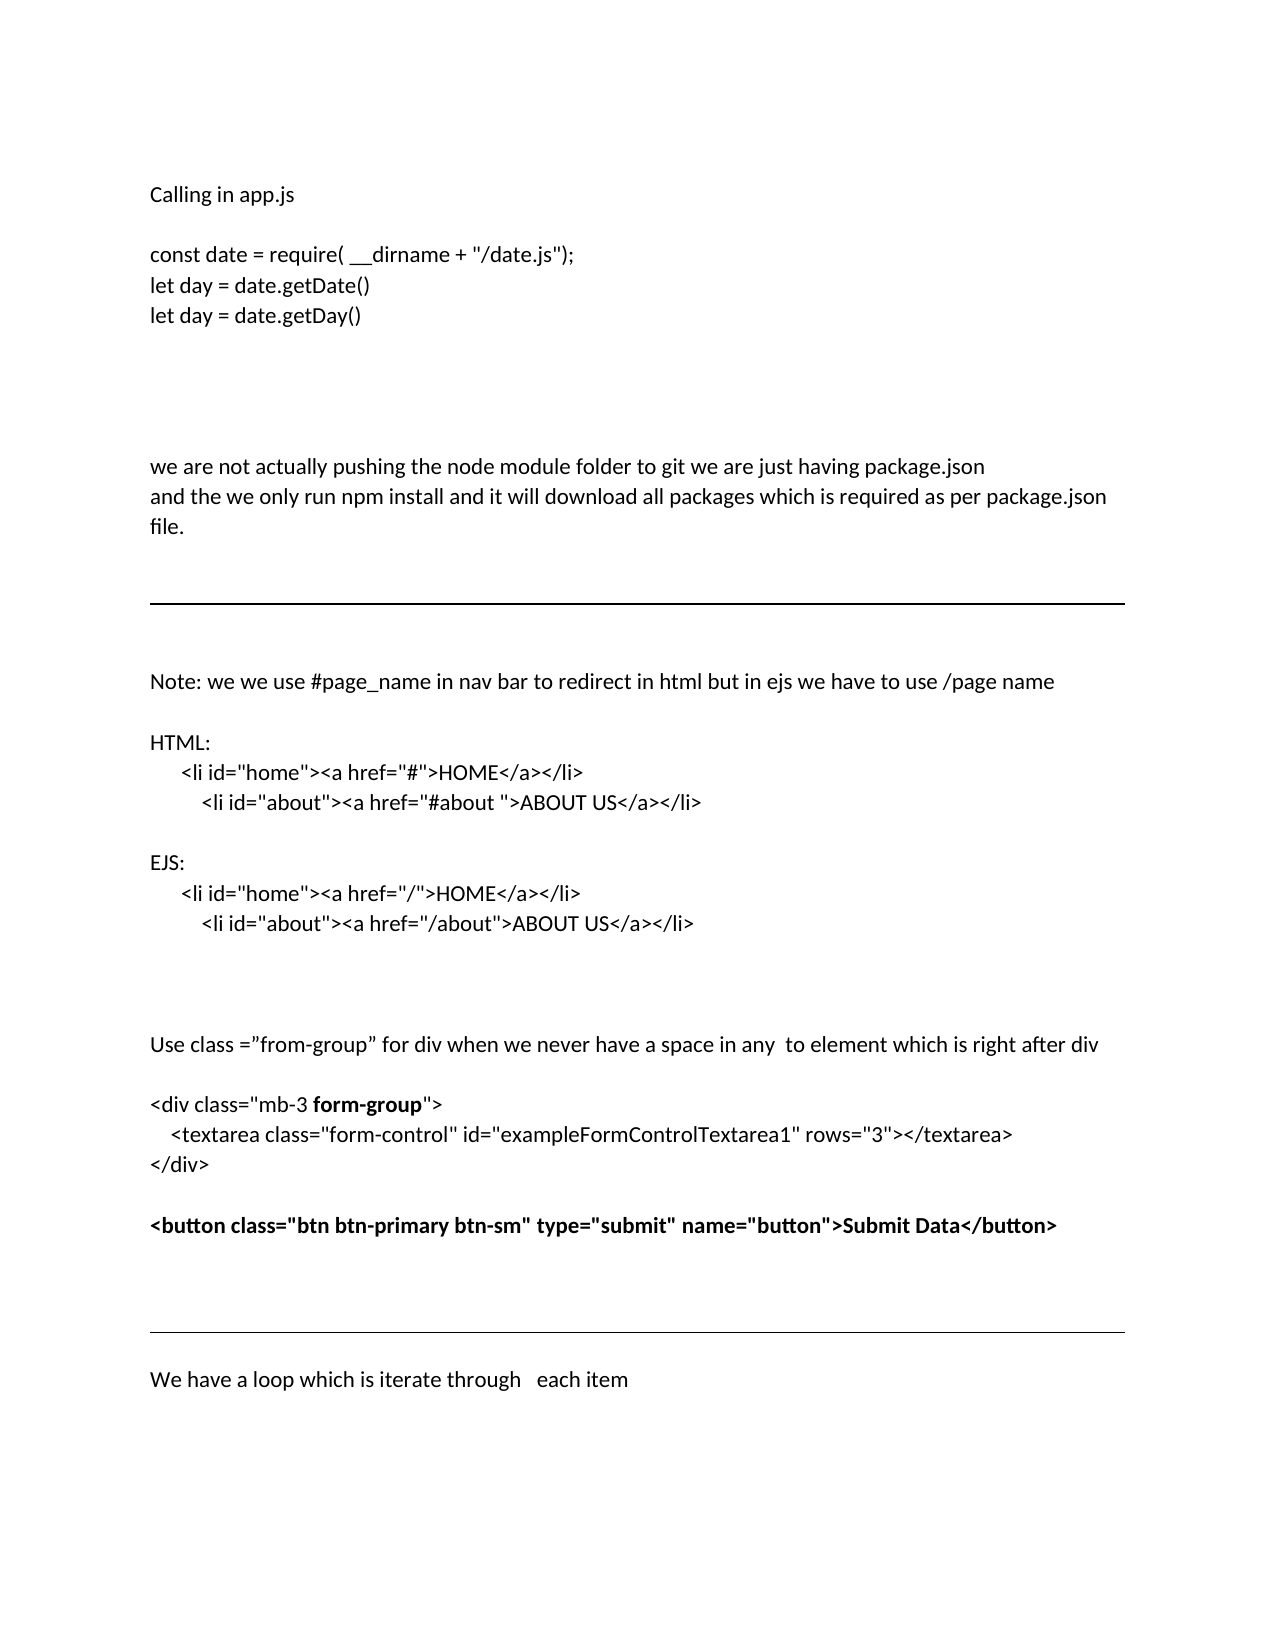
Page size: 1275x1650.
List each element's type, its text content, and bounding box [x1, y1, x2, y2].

text <li id="home"><a href="#">HOME</a></li> [150, 758, 1125, 786]
text <button class="btn btn-primary btn-sm" type="submit" name="button">Submit Data</button> [150, 1211, 1125, 1239]
text <textarea class="form-control" id="exampleFormControlTextarea1" rows="3"></textarea> [150, 1120, 1125, 1148]
text Note: we we use #page_name in nav bar to redirect in html but in ejs we have to use /page name [150, 667, 1125, 695]
text Use class =”from-group” for div when we never have a space in any to element which is right after div [150, 1030, 1125, 1058]
text EJS: [150, 848, 1125, 876]
text we are not actually pushing the node module folder to git we are just having package.json [150, 452, 1125, 480]
text <li id="about"><a href="/about">ABOUT US</a></li> [150, 909, 1125, 937]
text let day = date.getDate() [150, 271, 1125, 299]
text <li id="home"><a href="/">HOME</a></li> [150, 879, 1125, 907]
text let day = date.getDay() [150, 301, 1125, 329]
text HTML: [150, 728, 1125, 756]
text Calling in app.js [150, 180, 1125, 208]
text </div> [150, 1151, 1125, 1178]
text <li id="about"><a href="#about ">ABOUT US</a></li> [150, 788, 1125, 816]
text and the we only run npm install and it will download all packages which is required as per package.json file. [150, 482, 1125, 541]
text const date = require( __dirname + "/date.js"); [150, 241, 1125, 269]
text <div class="mb-3 form-group"> [150, 1090, 1125, 1118]
text We have a loop which is iterate through each item [150, 1366, 1125, 1394]
